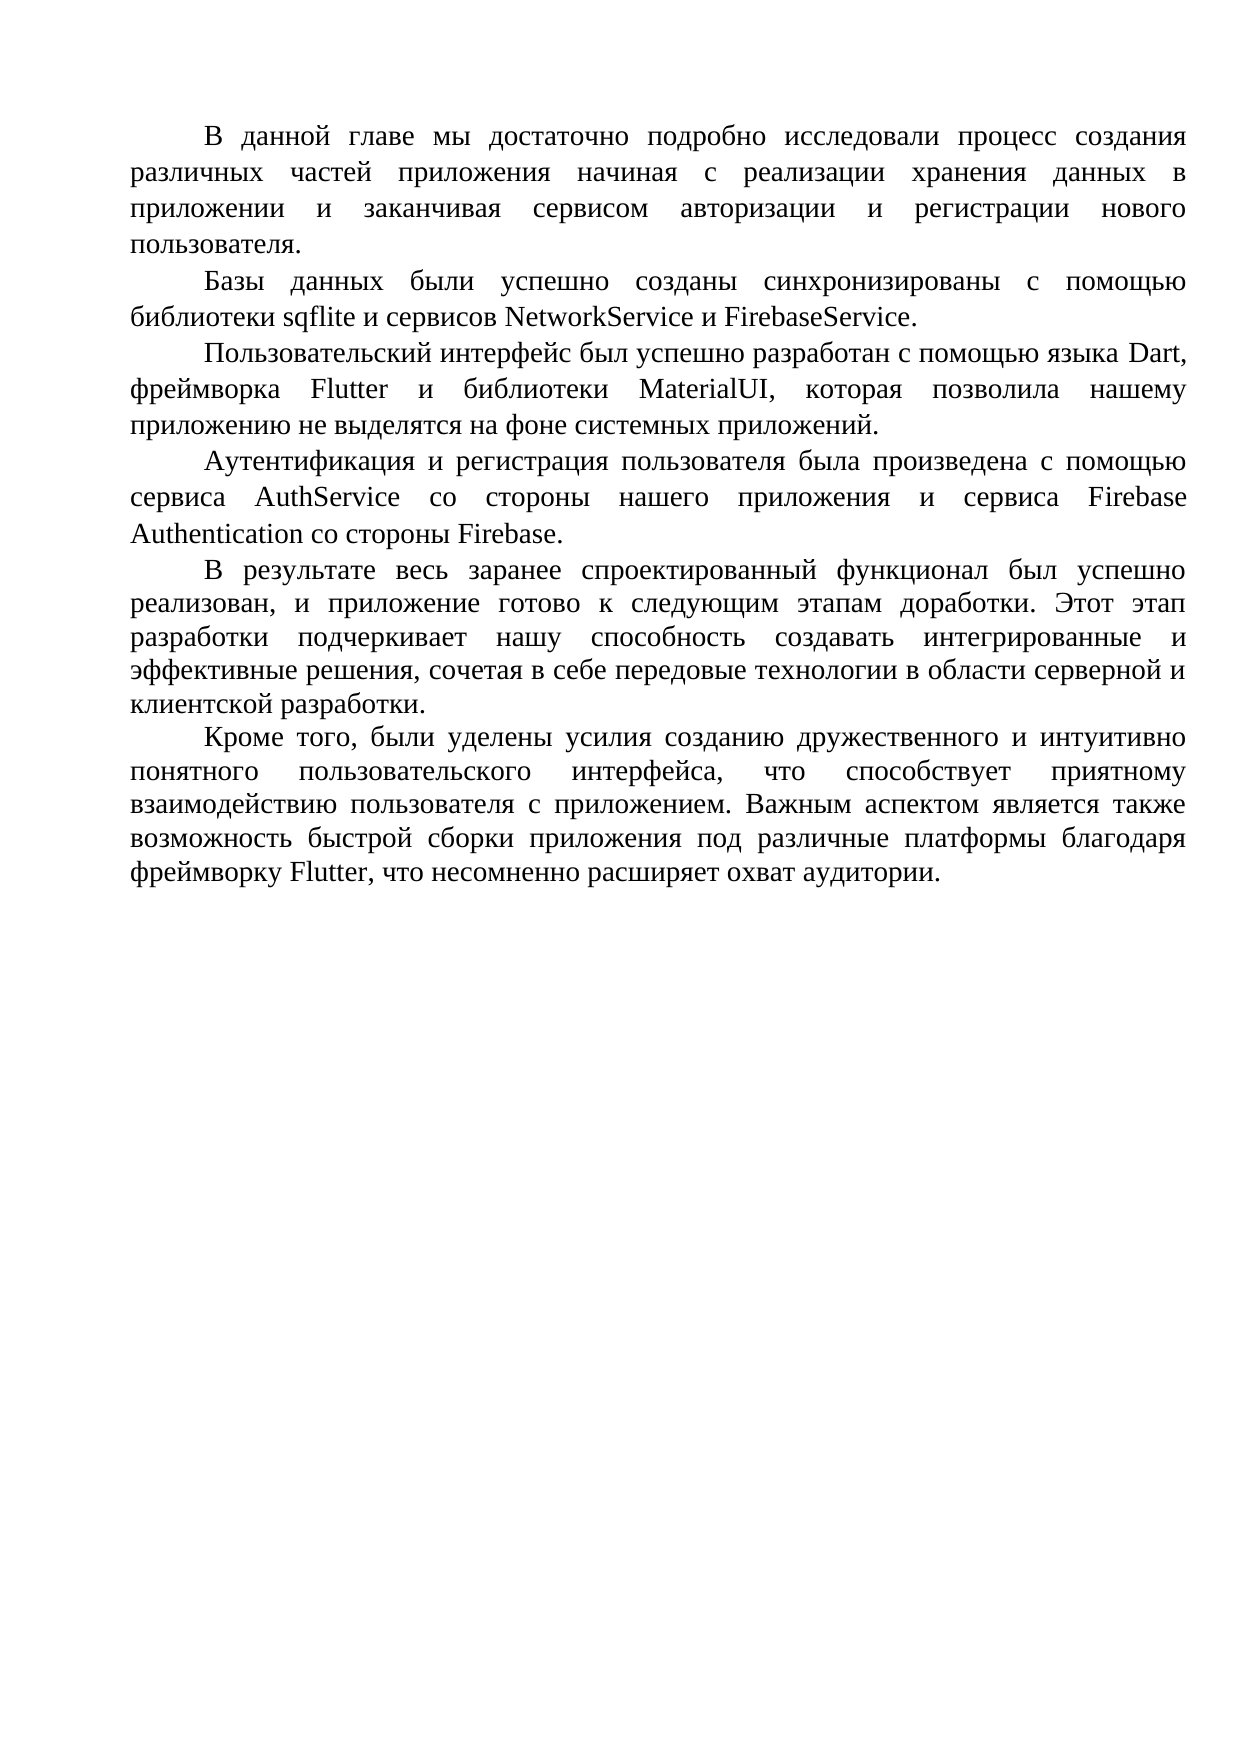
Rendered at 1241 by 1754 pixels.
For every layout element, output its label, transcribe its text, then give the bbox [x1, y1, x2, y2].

text Пользовательский интерфейс был успешно разработан с помощью языка Dart, фреймворка Flutter и библиотеки MaterialUI, которая позволила нашему приложению не выделятся на фоне системных приложений. [130, 335, 1187, 441]
text Базы данных были успешно созданы синхронизированы с помощью библиотеки sqflite и сервисов NetworkService и FirebaseService. [130, 263, 1187, 332]
text В данной главе мы достаточно подробно исследовали процесс создания различных частей приложения начиная с реализации хранения данных в приложении и заканчивая сервисом авторизации и регистрации нового пользователя. [130, 118, 1187, 260]
text В результате весь заранее спроектированный функционал был успешно реализован, и приложение готово к следующим этапам доработки. Этот этап разработки подчеркивает нашу способность создавать интегрированные и эффективные решения, сочетая в себе передовые технологии в области серверной и клиентской разработки. [130, 552, 1187, 719]
text Кроме того, были уделены усилия созданию дружественного и интуитивно понятного пользовательского интерфейса, что способствует приятному взаимодействию пользователя с приложением. Важным аспектом является также возможность быстрой сборки приложения под различные платформы благодаря фреймворку Flutter, что несомненно расширяет охват аудитории. [130, 719, 1187, 887]
text Аутентификация и регистрация пользователя была произведена с помощью сервиса AuthService со стороны нашего приложения и сервиса Firebase Authentication со стороны Firebase. [130, 443, 1187, 549]
